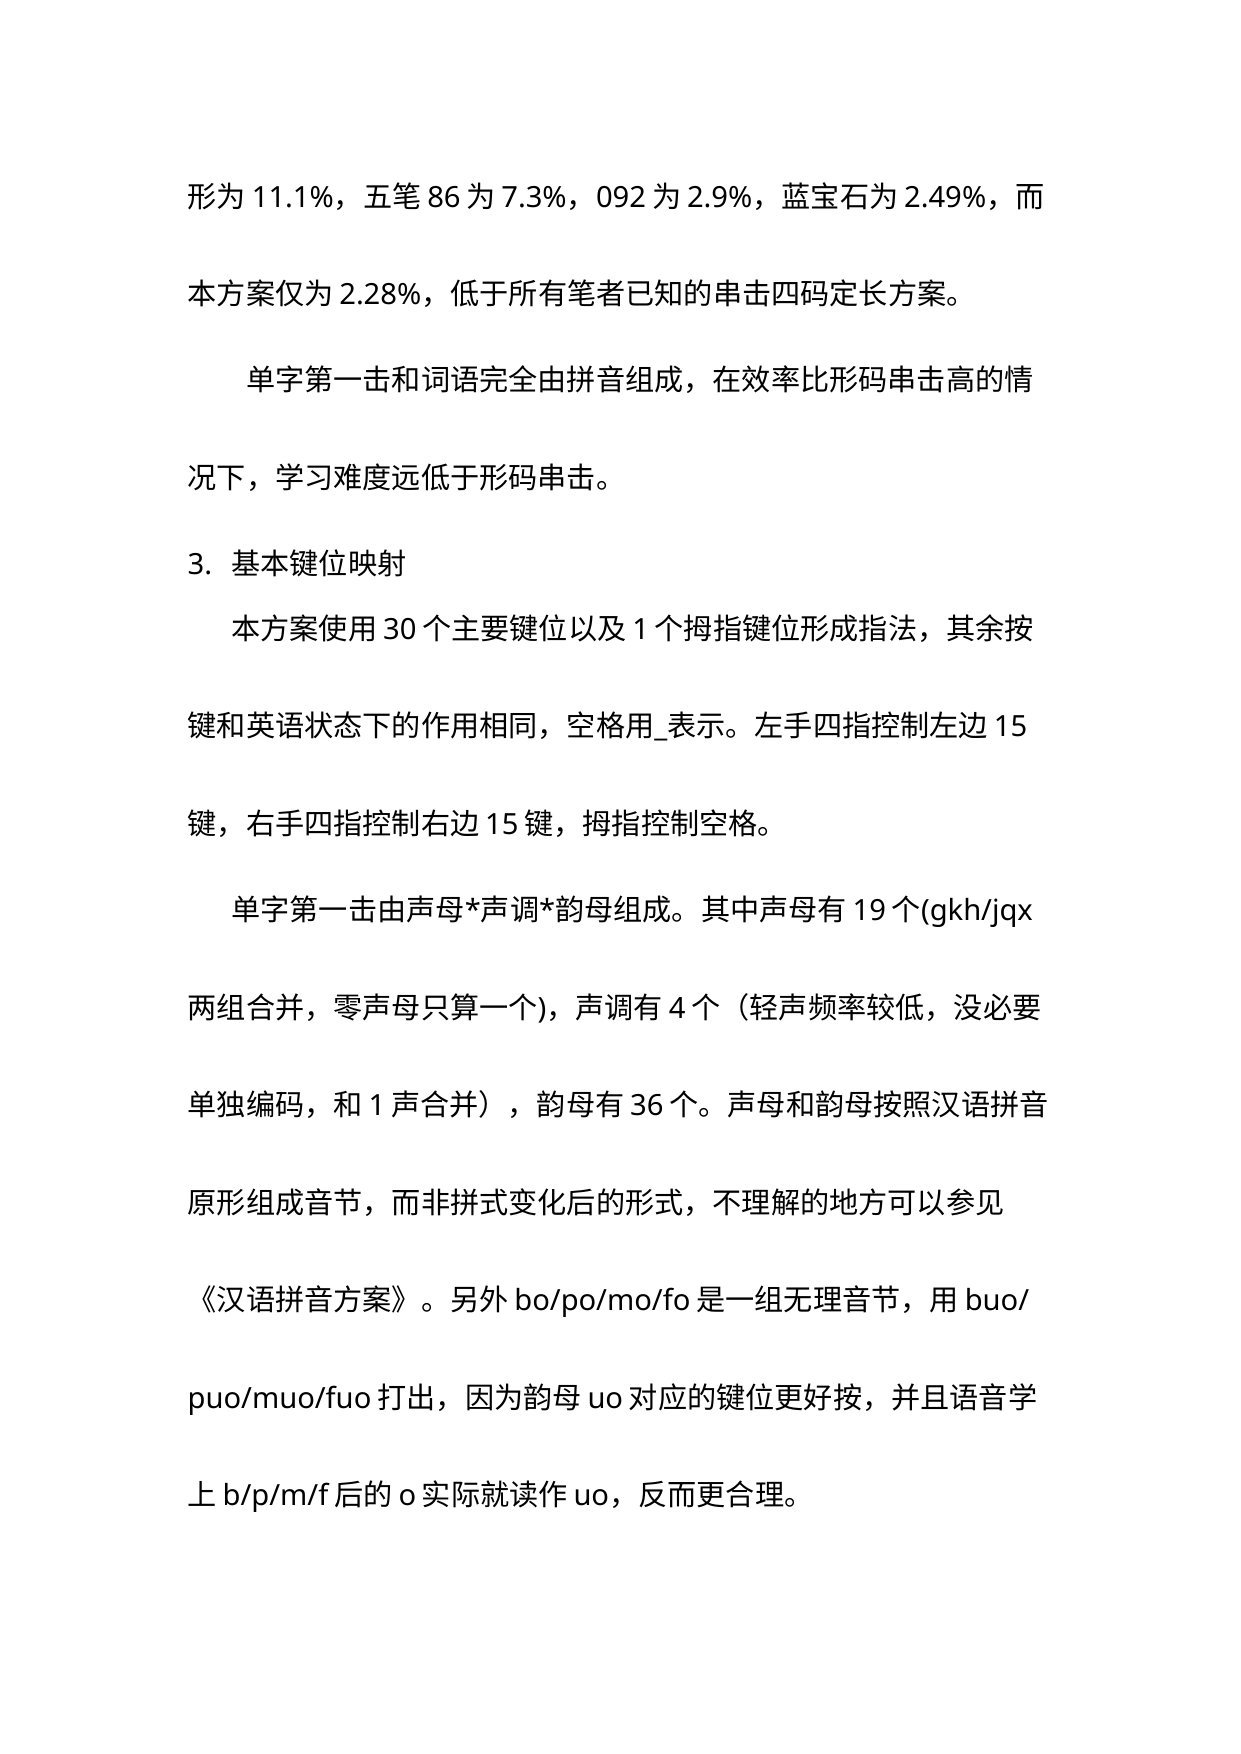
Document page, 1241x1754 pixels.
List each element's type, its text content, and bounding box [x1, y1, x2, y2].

text 单字第一击和词语完全由拼音组成，在效率比形码串击高的情况下，学习难度远低于形码串击。 [187, 346, 1053, 508]
list 基本键位映射 [187, 529, 1053, 594]
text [187, 162, 1053, 324]
text 单字第一击由声母*声调*韵母组成。其中声母有19个(gkh/jqx两组合并，零声母只算一个)，声调有4个（轻声频率较低，没必要单独编码，和1声合并），韵母有36个。声母和韵母按照汉语拼音原形组成音节，而非拼式变化后的形式，不理解的地方可以参见《汉语拼音方案》。另外bo/po/mo/fo是一组无理音节，用buo/puo/muo/fuo打出，因为韵母uo对应的键位更好按，并且语音学上b/p/m/f后的o实际就读作uo，反而更合理。 [187, 875, 1053, 1525]
text 本方案使用30个主要键位以及1个拇指键位形成指法，其余按键和英语状态下的作用相同，空格用_表示。左手四指控制左边15键，右手四指控制右边15键，拇指控制空格。 [187, 594, 1053, 854]
